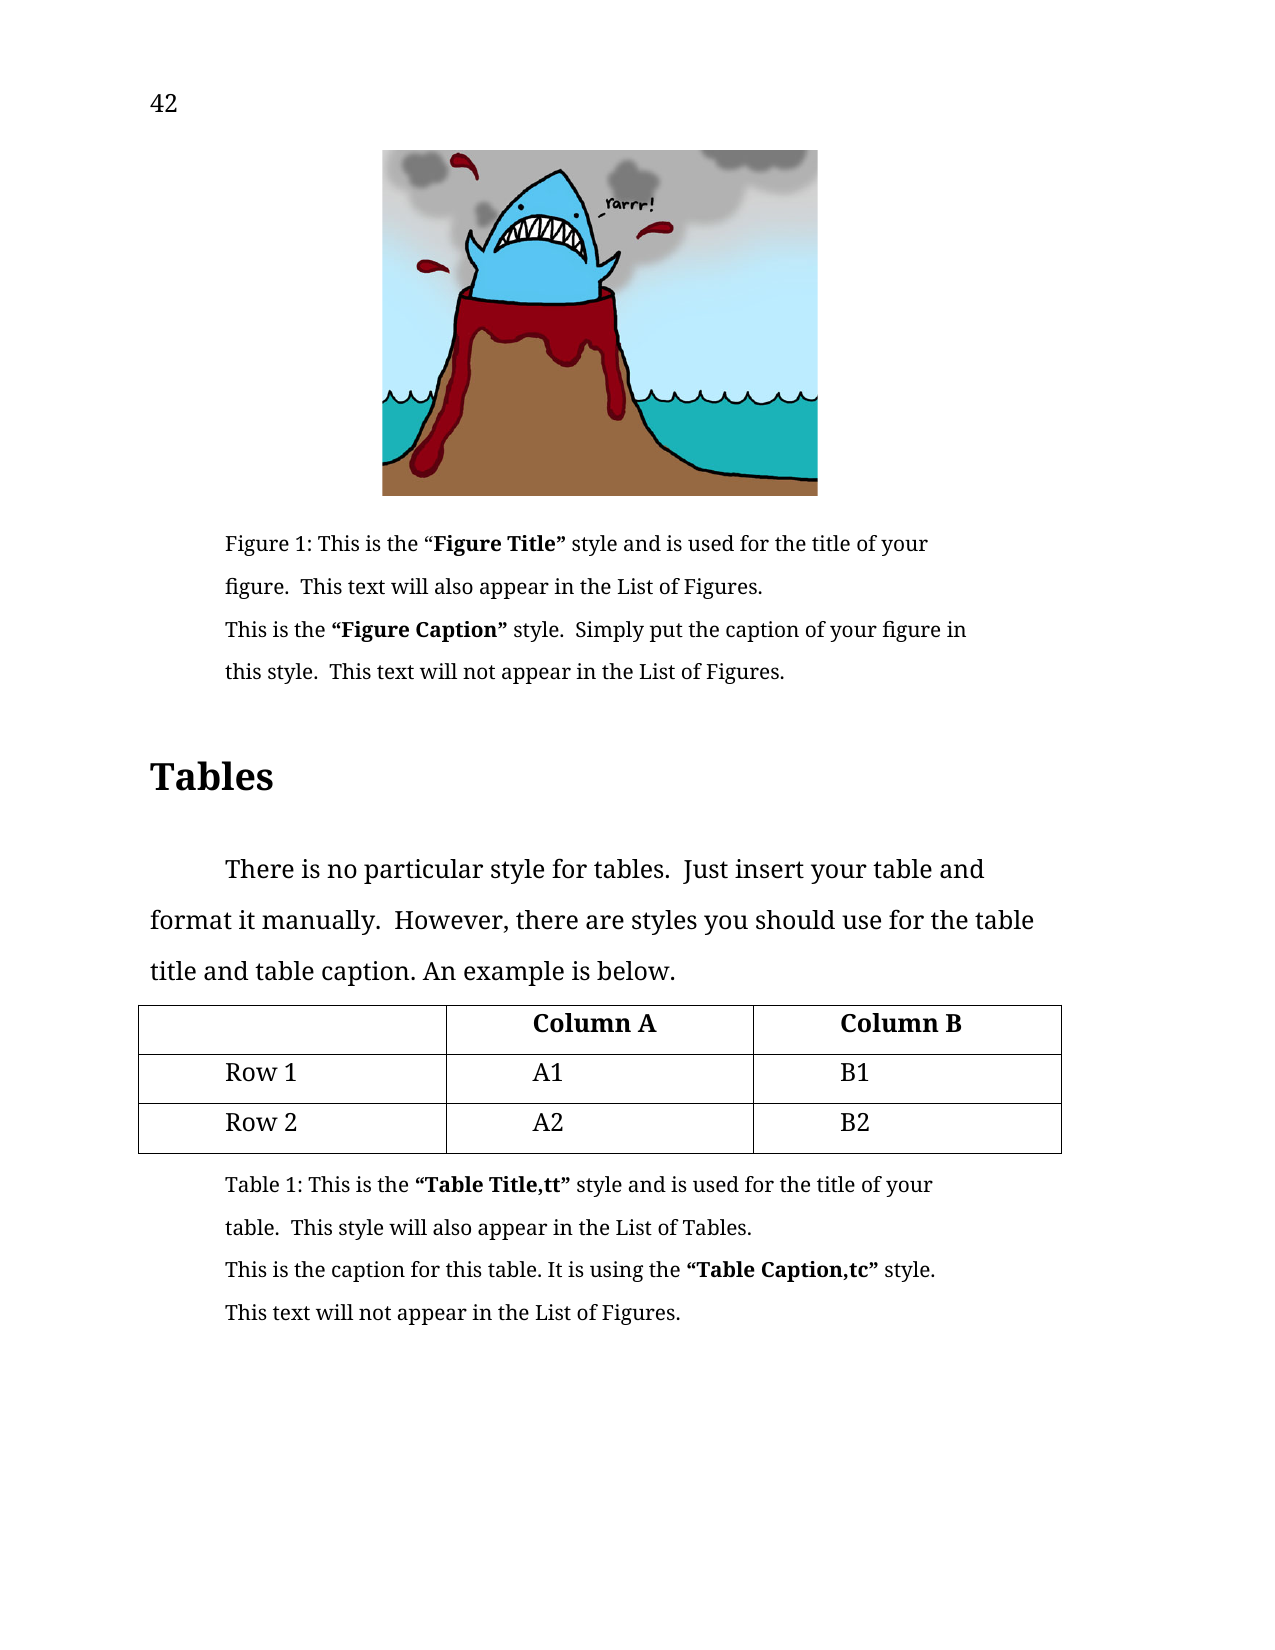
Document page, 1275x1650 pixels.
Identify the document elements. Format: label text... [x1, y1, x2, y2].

table_cell B2 [754, 1104, 1061, 1153]
table_cell A2 [447, 1104, 753, 1153]
table_header [139, 1006, 446, 1054]
table_cell B1 [754, 1055, 1061, 1103]
table_cell Row 2 [139, 1104, 446, 1153]
text There is no particular style for tables. Just insert your table and format it manually. However, there are styles you should use for the table title and table caption. An example is below. [150, 851, 1050, 988]
title Figure 1: This is the “Figure Title” style and is used for the title of your figure. This text will also appear in the List of Figures. [225, 529, 975, 601]
title Table 1: This is the “Table Title,tt” style and is used for the title of your table. This style will also appear in the List of Tables. [225, 1170, 975, 1241]
table_cell Row 1 [139, 1055, 446, 1103]
table_cell A1 [447, 1055, 753, 1103]
subtitle Tables [150, 750, 1050, 801]
text This is the caption for this table. It is using the “Table Caption,tc” style. This text will not appear in the List of Figures. [225, 1256, 975, 1327]
picture [382, 150, 818, 496]
table_header Column B [754, 1006, 1061, 1054]
table_header Column A [447, 1006, 753, 1054]
text This is the “Figure Caption” style. Simply put the caption of your figure in this style. This text will not appear in the List of Figures. [225, 615, 975, 686]
